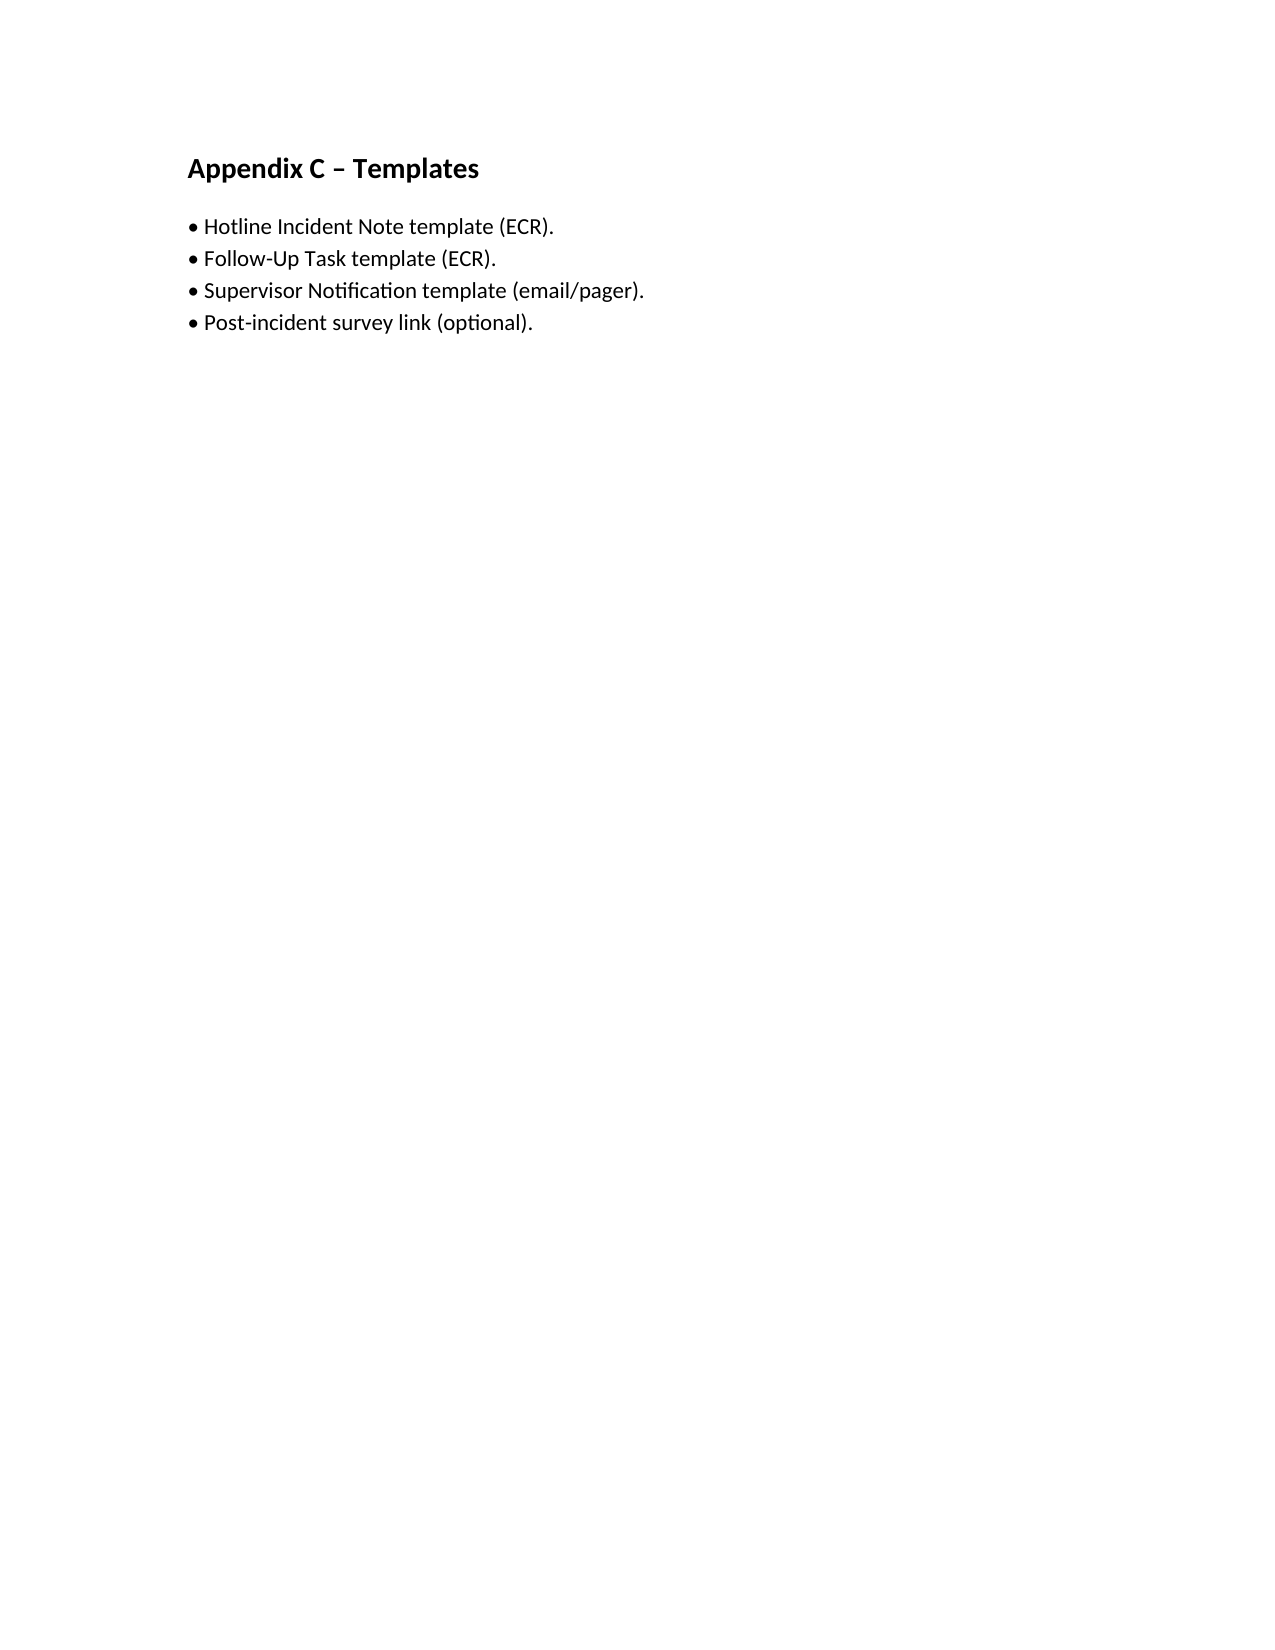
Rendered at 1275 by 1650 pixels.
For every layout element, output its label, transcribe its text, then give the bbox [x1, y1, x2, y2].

text Appendix C – Templates [187, 150, 1087, 186]
text • Hotline Incident Note template (ECR). • Follow‑Up Task template (ECR). • Supervisor Notification template (email/pager). • Post‑incident survey link (optional). [187, 212, 1087, 336]
